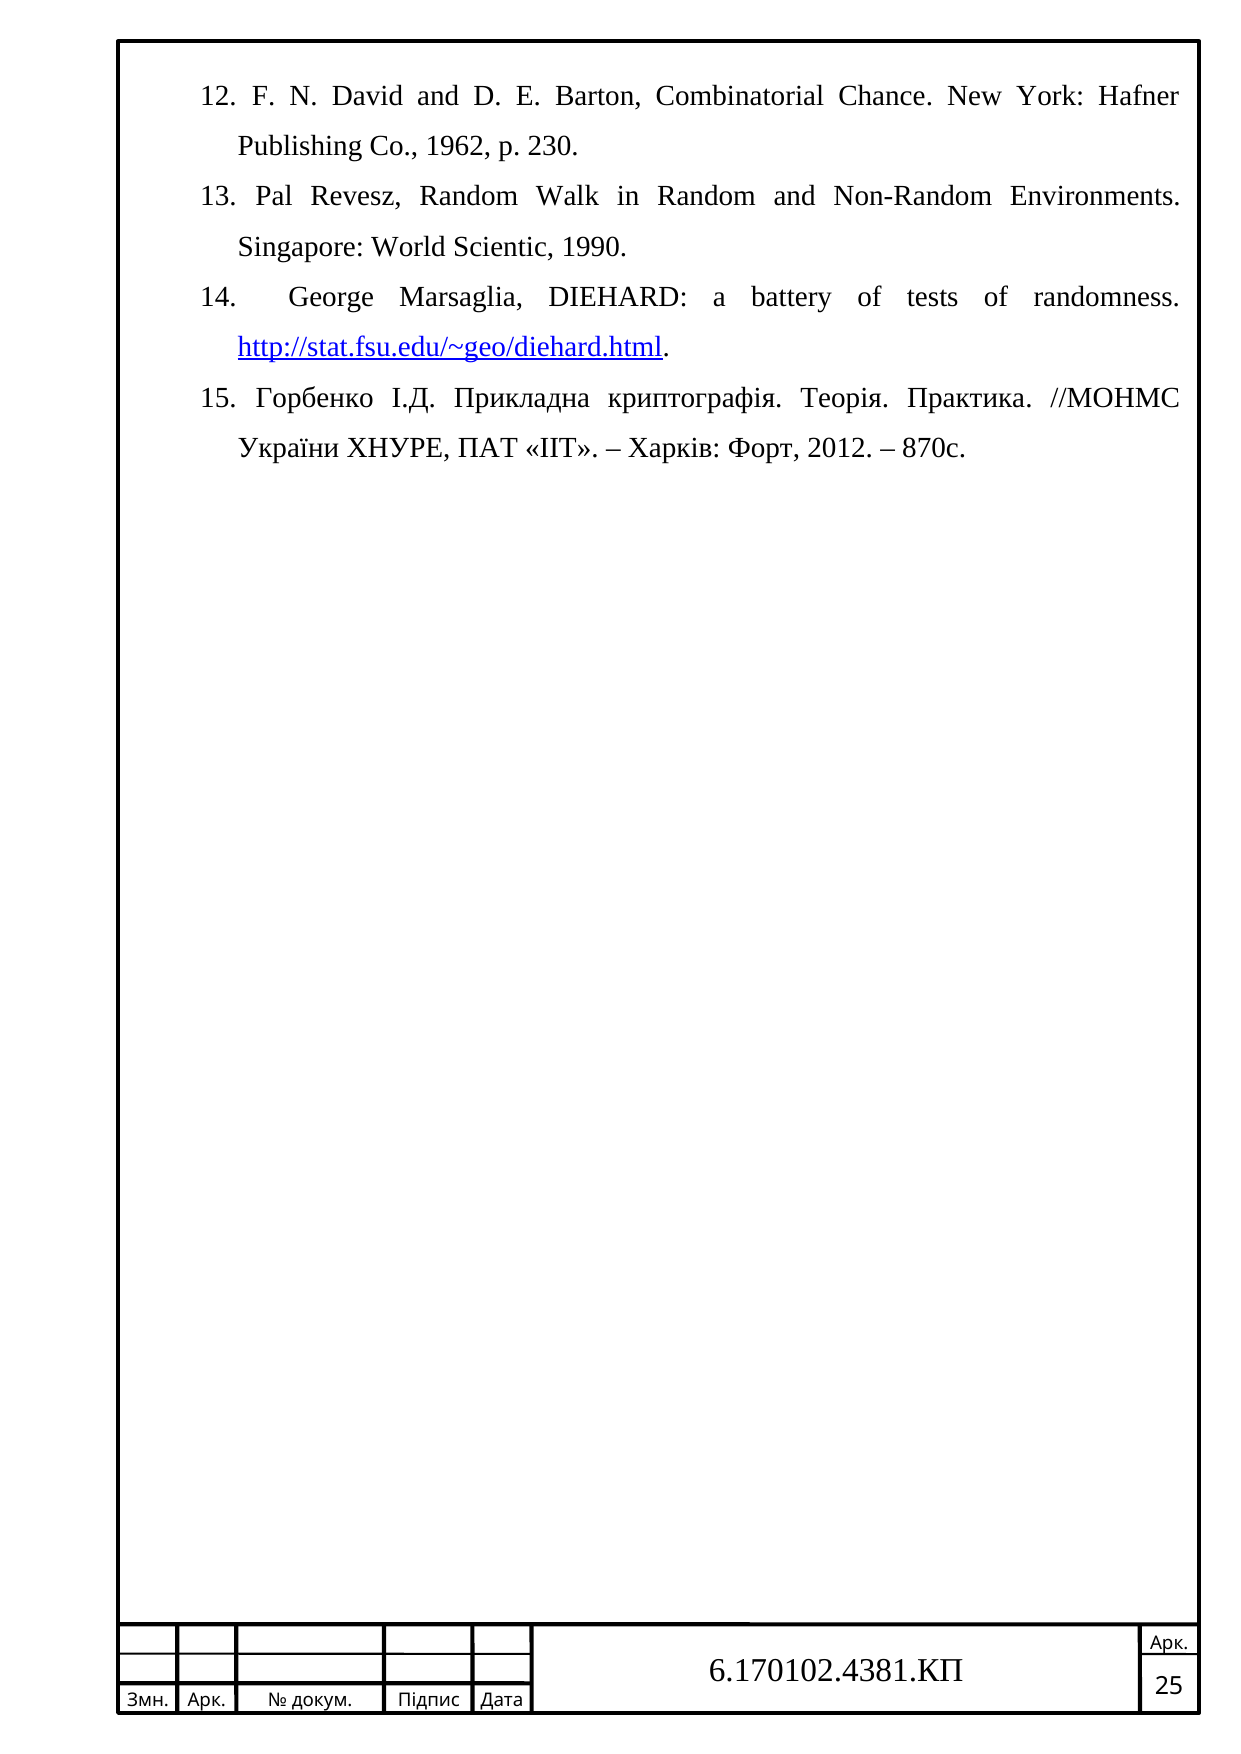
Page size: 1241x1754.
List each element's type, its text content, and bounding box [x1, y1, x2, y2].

list F. N. David and D. E. Barton, Combinatorial Chance. New York: Hafner Publishing Co., 1962, p. 230. [200, 78, 1181, 162]
list Горбенко І.Д. Прикладна криптографія. Теорія. Практика. //МОНМС України ХНУРЕ, ПАТ «ІІТ». – Харків: Форт, 2012. – 870с. [200, 380, 1181, 463]
list Pal Revesz, Random Walk in Random and Non-Random Environments. Singapore: World Scientic, 1990. [200, 178, 1181, 262]
list George Marsaglia, DIEHARD: a battery of tests of randomness. http://stat.fsu.edu/~geo/diehard.html. [200, 279, 1181, 363]
